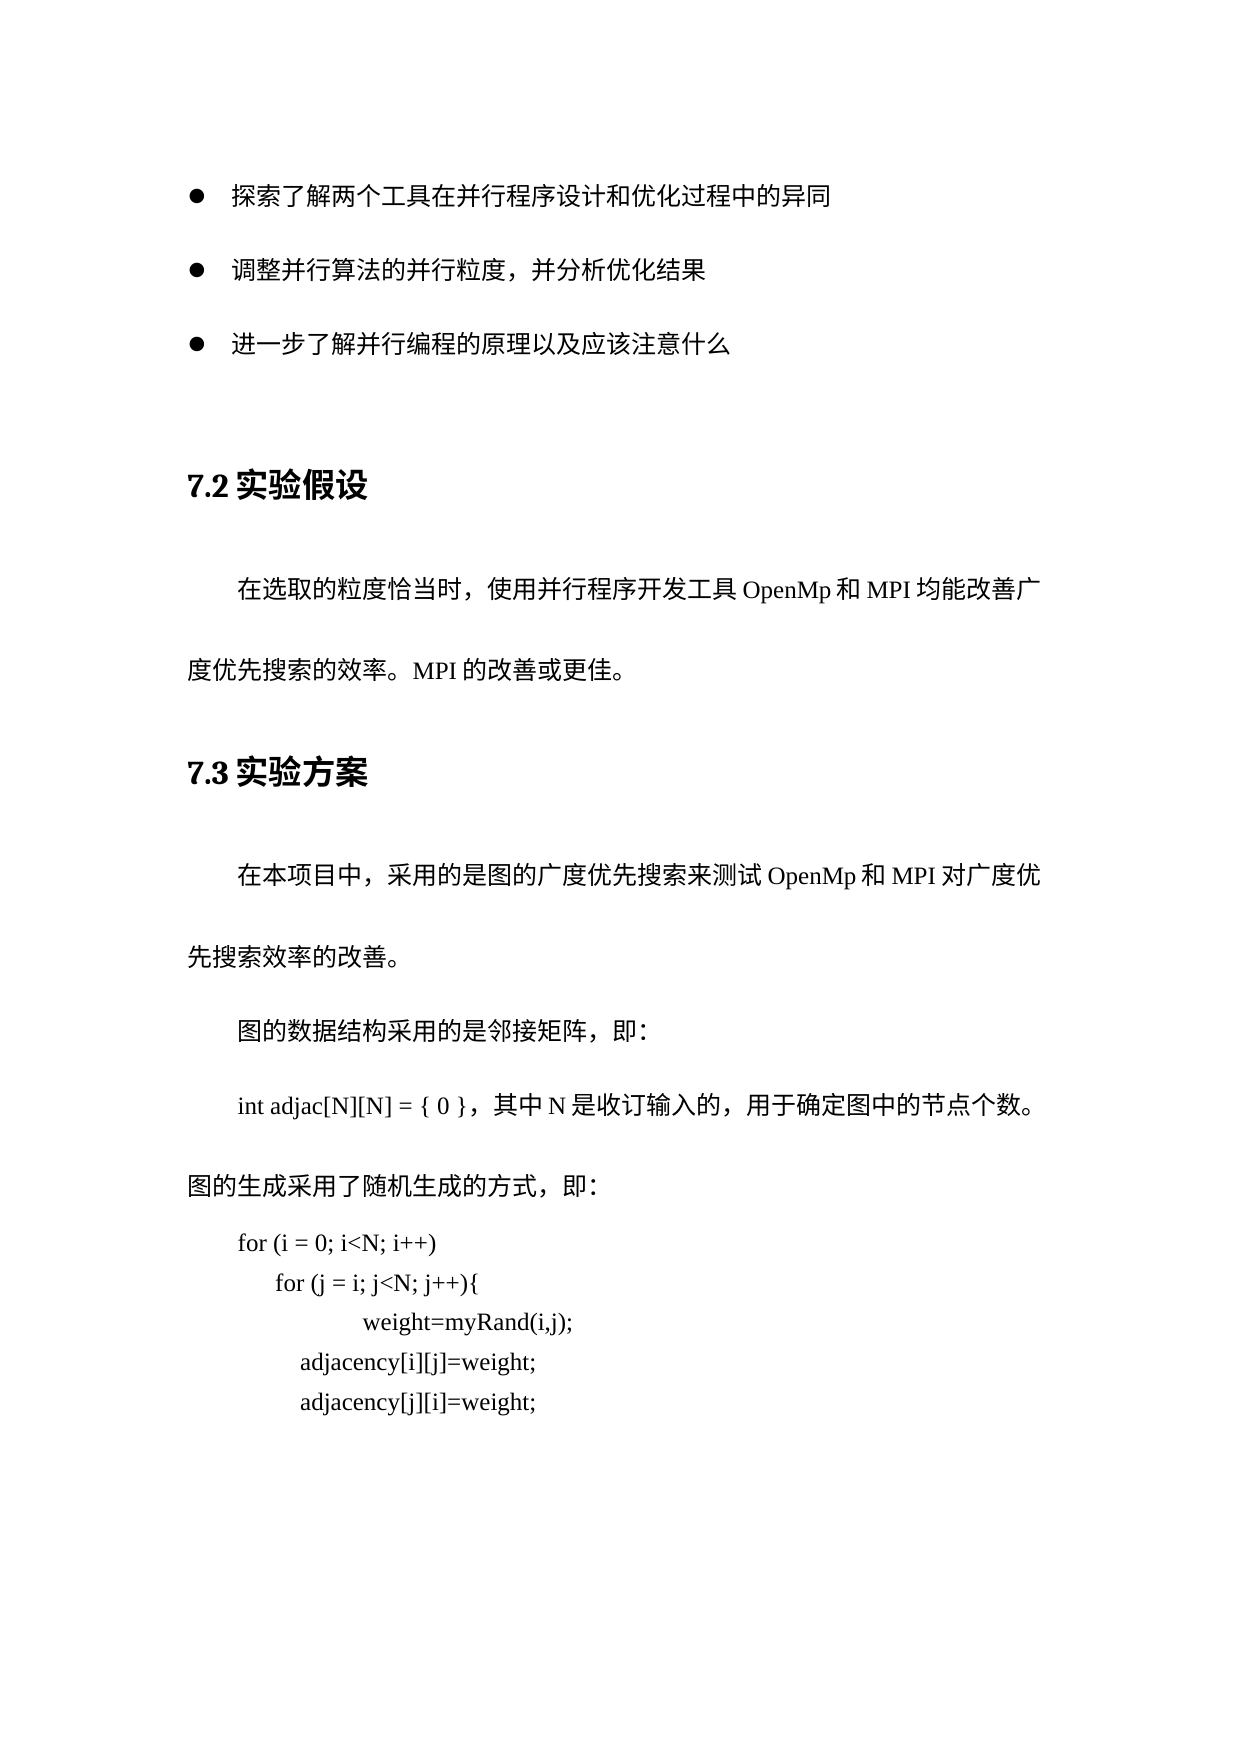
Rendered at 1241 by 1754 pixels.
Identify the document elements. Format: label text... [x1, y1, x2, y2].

text for (i = 0; i<N; i++) [187, 1226, 1053, 1259]
text adjacency[j][i]=weight; [187, 1385, 1053, 1417]
subtitle 7.3实验方案 [187, 737, 1053, 802]
list 进一步了解并行编程的原理以及应该注意什么 [187, 310, 1053, 375]
text int adjac[N][N] = { 0 }，其中N是收订输入的，用于确定图中的节点个数。图的生成采用了随机生成的方式，即： [187, 1071, 1053, 1217]
text 图的数据结构采用的是邻接矩阵，即： [187, 997, 1053, 1062]
text for (j = i; j<N; j++){ [187, 1266, 1053, 1298]
list 探索了解两个工具在并行程序设计和优化过程中的异同 [187, 162, 1053, 227]
text adjacency[i][j]=weight; [187, 1345, 1053, 1378]
subtitle 7.2实验假设 [187, 451, 1053, 516]
list 调整并行算法的并行粒度，并分析优化结果 [187, 236, 1053, 301]
text 在选取的粒度恰当时，使用并行程序开发工具OpenMp和MPI均能改善广度优先搜索的效率。MPI的改善或更佳。 [187, 555, 1053, 701]
text weight=myRand(i,j); [187, 1306, 1053, 1338]
text 在本项目中，采用的是图的广度优先搜索来测试OpenMp和MPI对广度优先搜索效率的改善。 [187, 841, 1053, 988]
